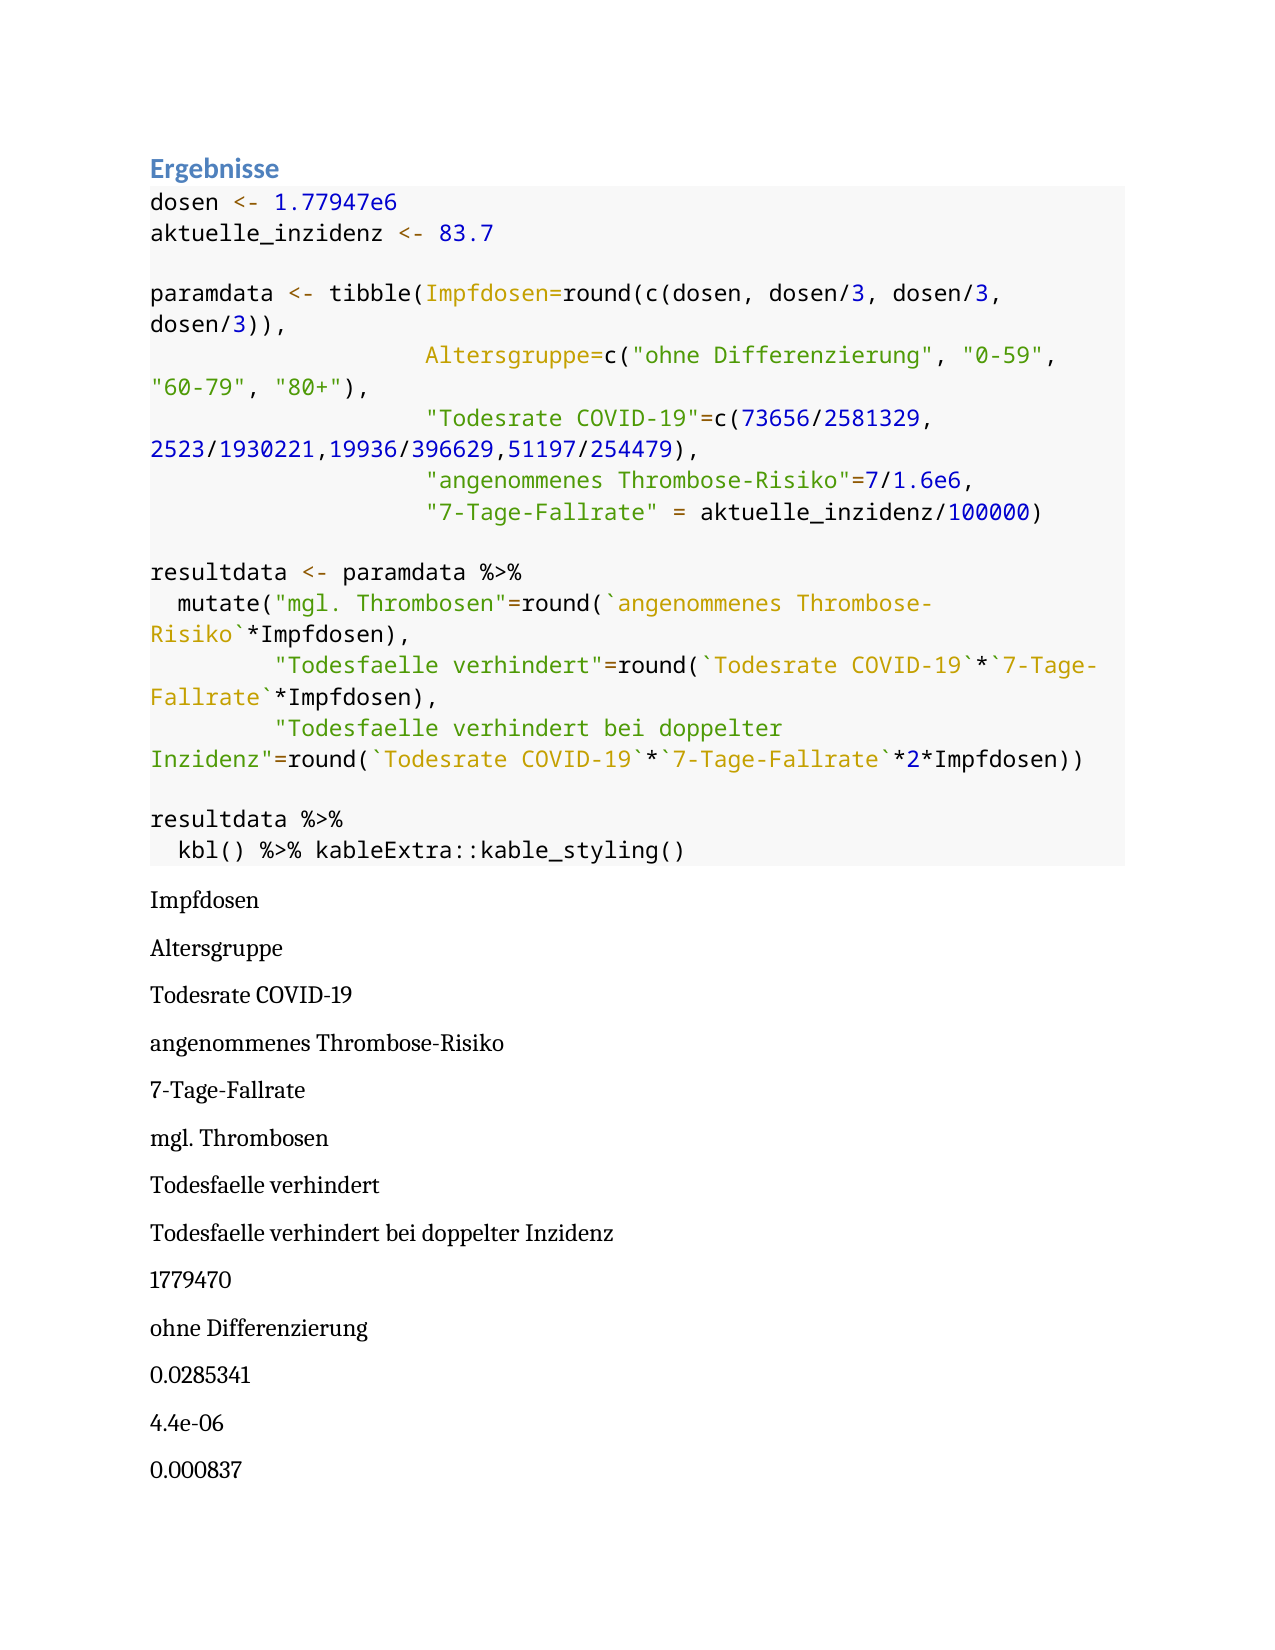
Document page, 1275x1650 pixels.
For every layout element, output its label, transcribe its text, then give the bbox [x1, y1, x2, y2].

text ohne Differenzierung [150, 1314, 1125, 1343]
text 0.0285341 [150, 1361, 1125, 1390]
text 1779470 [150, 1266, 1125, 1295]
text dosen <- 1.77947e6 aktuelle_inzidenz <- 83.7 paramdata <- tibble(Impfdosen=round(c(dosen, dosen/3, dosen/3, dosen/3)), Altersgruppe=c("ohne Differenzierung", "0-59", "60-79", "80+"), "Todesrate COVID-19"=c(73656/2581329, 2523/1930221,19936/396629,51197/254479), "angenommenes Thrombose-Risiko"=7/1.6e6, "7-Tage-Fallrate" = aktuelle_inzidenz/100000) resultdata <- paramdata %>% mutate("mgl. Thrombosen"=round(`angenommenes Thrombose-Risiko`*Impfdosen), "Todesfaelle verhindert"=round(`Todesrate COVID-19`*`7-Tage-Fallrate`*Impfdosen), "Todesfaelle verhindert bei doppelter Inzidenz"=round(`Todesrate COVID-19`*`7-Tage-Fallrate`*2*Impfdosen)) resultdata %>% kbl() %>% kableExtra::kable_styling() [150, 186, 1125, 866]
text Todesfaelle verhindert bei doppelter Inzidenz [150, 1219, 1125, 1248]
text Altersgruppe [150, 934, 1125, 963]
text 4.4e-06 [150, 1409, 1125, 1438]
text mgl. Thrombosen [150, 1124, 1125, 1153]
text 0.000837 [150, 1456, 1125, 1485]
subtitle Ergebnisse [150, 150, 1125, 186]
text Impfdosen [150, 886, 1125, 915]
text Todesfaelle verhindert [150, 1171, 1125, 1200]
text 7-Tage-Fallrate [150, 1076, 1125, 1105]
text Todesrate COVID-19 [150, 981, 1125, 1010]
text angenommenes Thrombose-Risiko [150, 1029, 1125, 1058]
